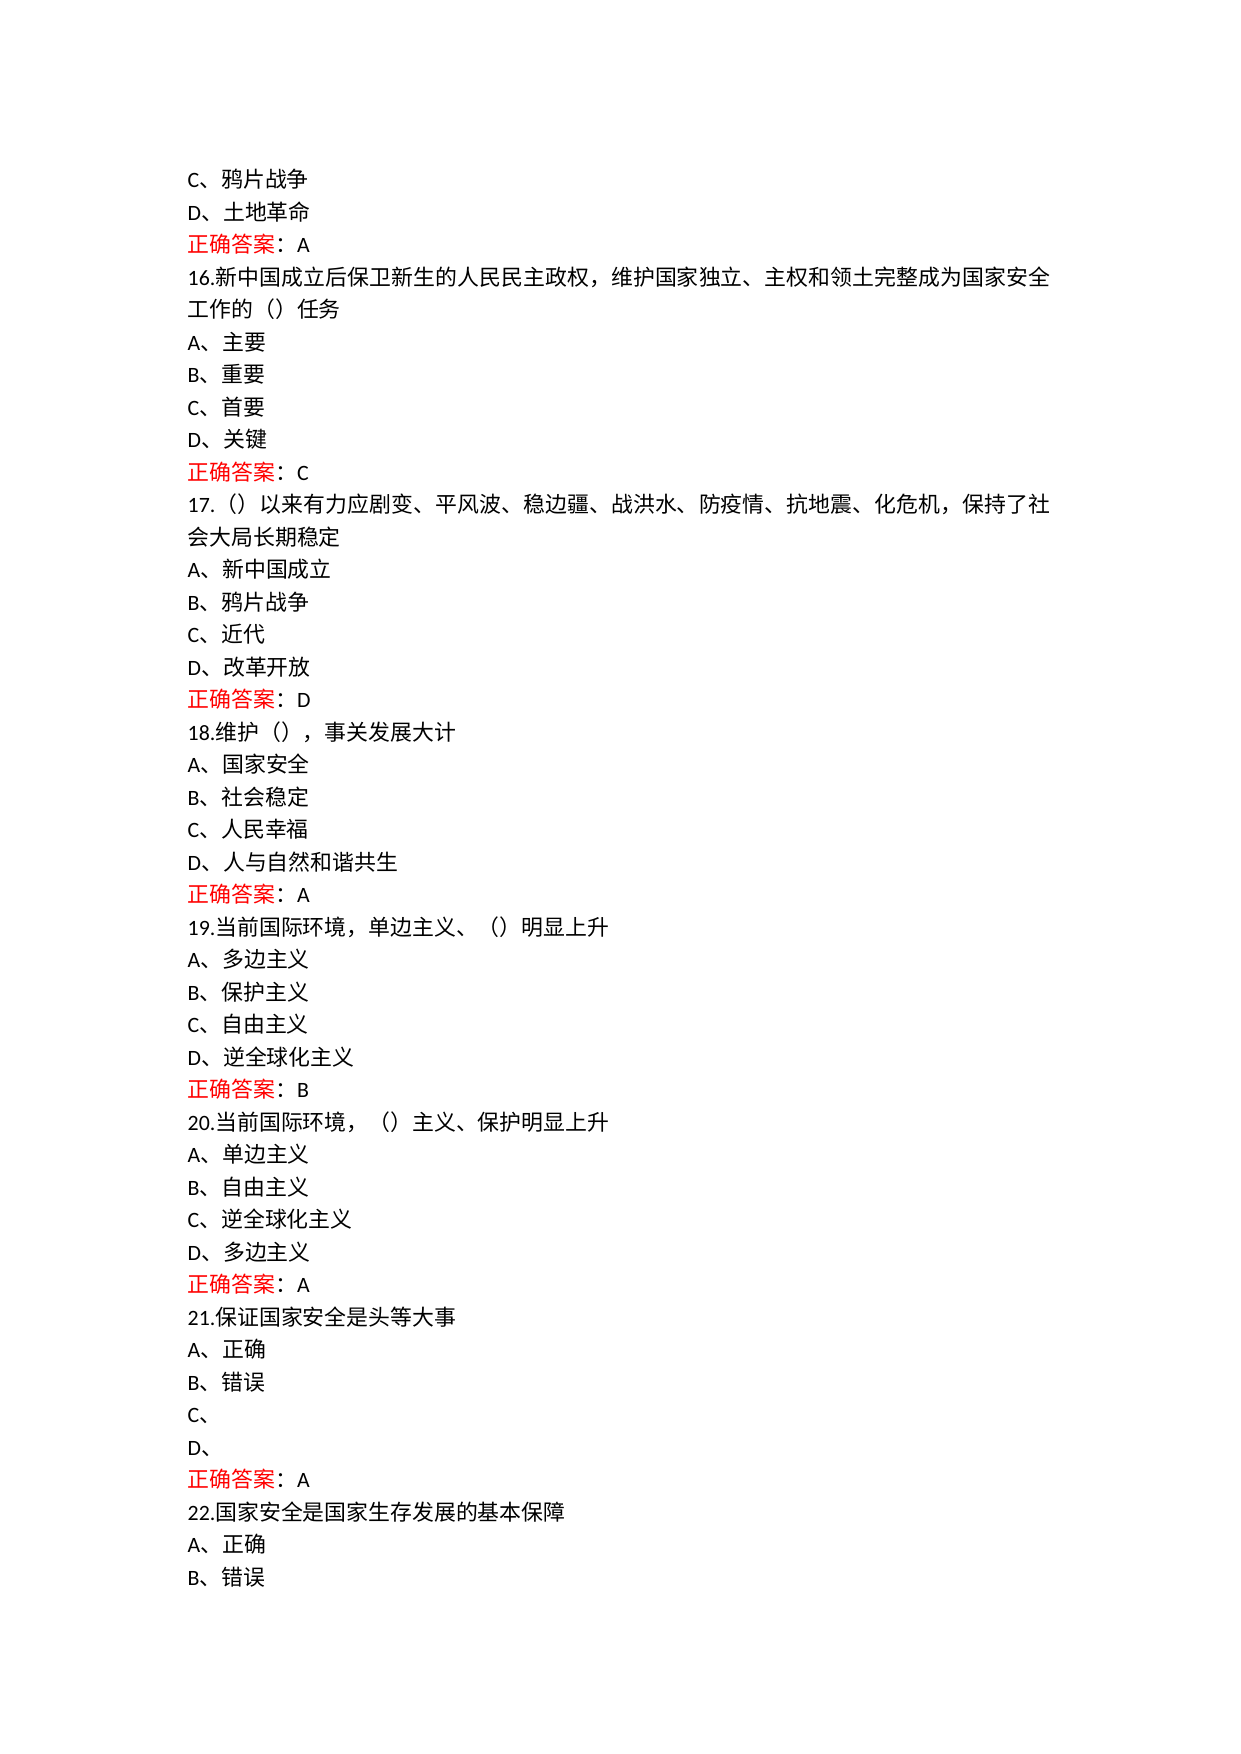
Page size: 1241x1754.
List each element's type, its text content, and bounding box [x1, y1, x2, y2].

text B、重要 [187, 357, 1053, 389]
text 21.保证国家安全是头等大事 [187, 1299, 1053, 1332]
text C、逆全球化主义 [187, 1202, 1053, 1234]
text B、错误 [187, 1364, 1053, 1397]
text C、近代 [187, 617, 1053, 649]
text C、人民幸福 [187, 812, 1053, 844]
text 正确答案：C [187, 454, 1053, 487]
text 正确答案：A [187, 227, 1053, 259]
text 正确答案：A [187, 877, 1053, 909]
text B、错误 [187, 1559, 1053, 1592]
text B、鸦片战争 [187, 584, 1053, 617]
text C、鸦片战争 [187, 162, 1053, 194]
text A、正确 [187, 1332, 1053, 1364]
text C、 [187, 1397, 1053, 1429]
text A、国家安全 [187, 747, 1053, 779]
text A、单边主义 [187, 1137, 1053, 1169]
text C、首要 [187, 389, 1053, 422]
text 正确答案：A [187, 1267, 1053, 1299]
text D、人与自然和谐共生 [187, 844, 1053, 877]
text 正确答案：A [187, 1462, 1053, 1494]
text A、新中国成立 [187, 552, 1053, 584]
text 22.国家安全是国家生存发展的基本保障 [187, 1494, 1053, 1527]
text 16.新中国成立后保卫新生的人民民主政权，维护国家独立、主权和领土完整成为国家安全工作的（）任务 [187, 259, 1053, 324]
text D、逆全球化主义 [187, 1039, 1053, 1072]
text C、自由主义 [187, 1007, 1053, 1039]
text 17.（）以来有力应剧变、平风波、稳边疆、战洪水、防疫情、抗地震、化危机，保持了社会大局长期稳定 [187, 487, 1053, 552]
text D、土地革命 [187, 194, 1053, 227]
text 正确答案：D [187, 682, 1053, 714]
text D、改革开放 [187, 649, 1053, 682]
text D、关键 [187, 422, 1053, 454]
text 18.维护（），事关发展大计 [187, 714, 1053, 747]
text 正确答案：B [187, 1072, 1053, 1104]
text 19.当前国际环境，单边主义、（）明显上升 [187, 909, 1053, 942]
text A、多边主义 [187, 942, 1053, 974]
text D、多边主义 [187, 1234, 1053, 1267]
text D、 [187, 1429, 1053, 1462]
text B、保护主义 [187, 974, 1053, 1007]
text B、社会稳定 [187, 779, 1053, 812]
text A、主要 [187, 324, 1053, 357]
text A、正确 [187, 1527, 1053, 1559]
text 20.当前国际环境，（）主义、保护明显上升 [187, 1104, 1053, 1137]
text B、自由主义 [187, 1169, 1053, 1202]
